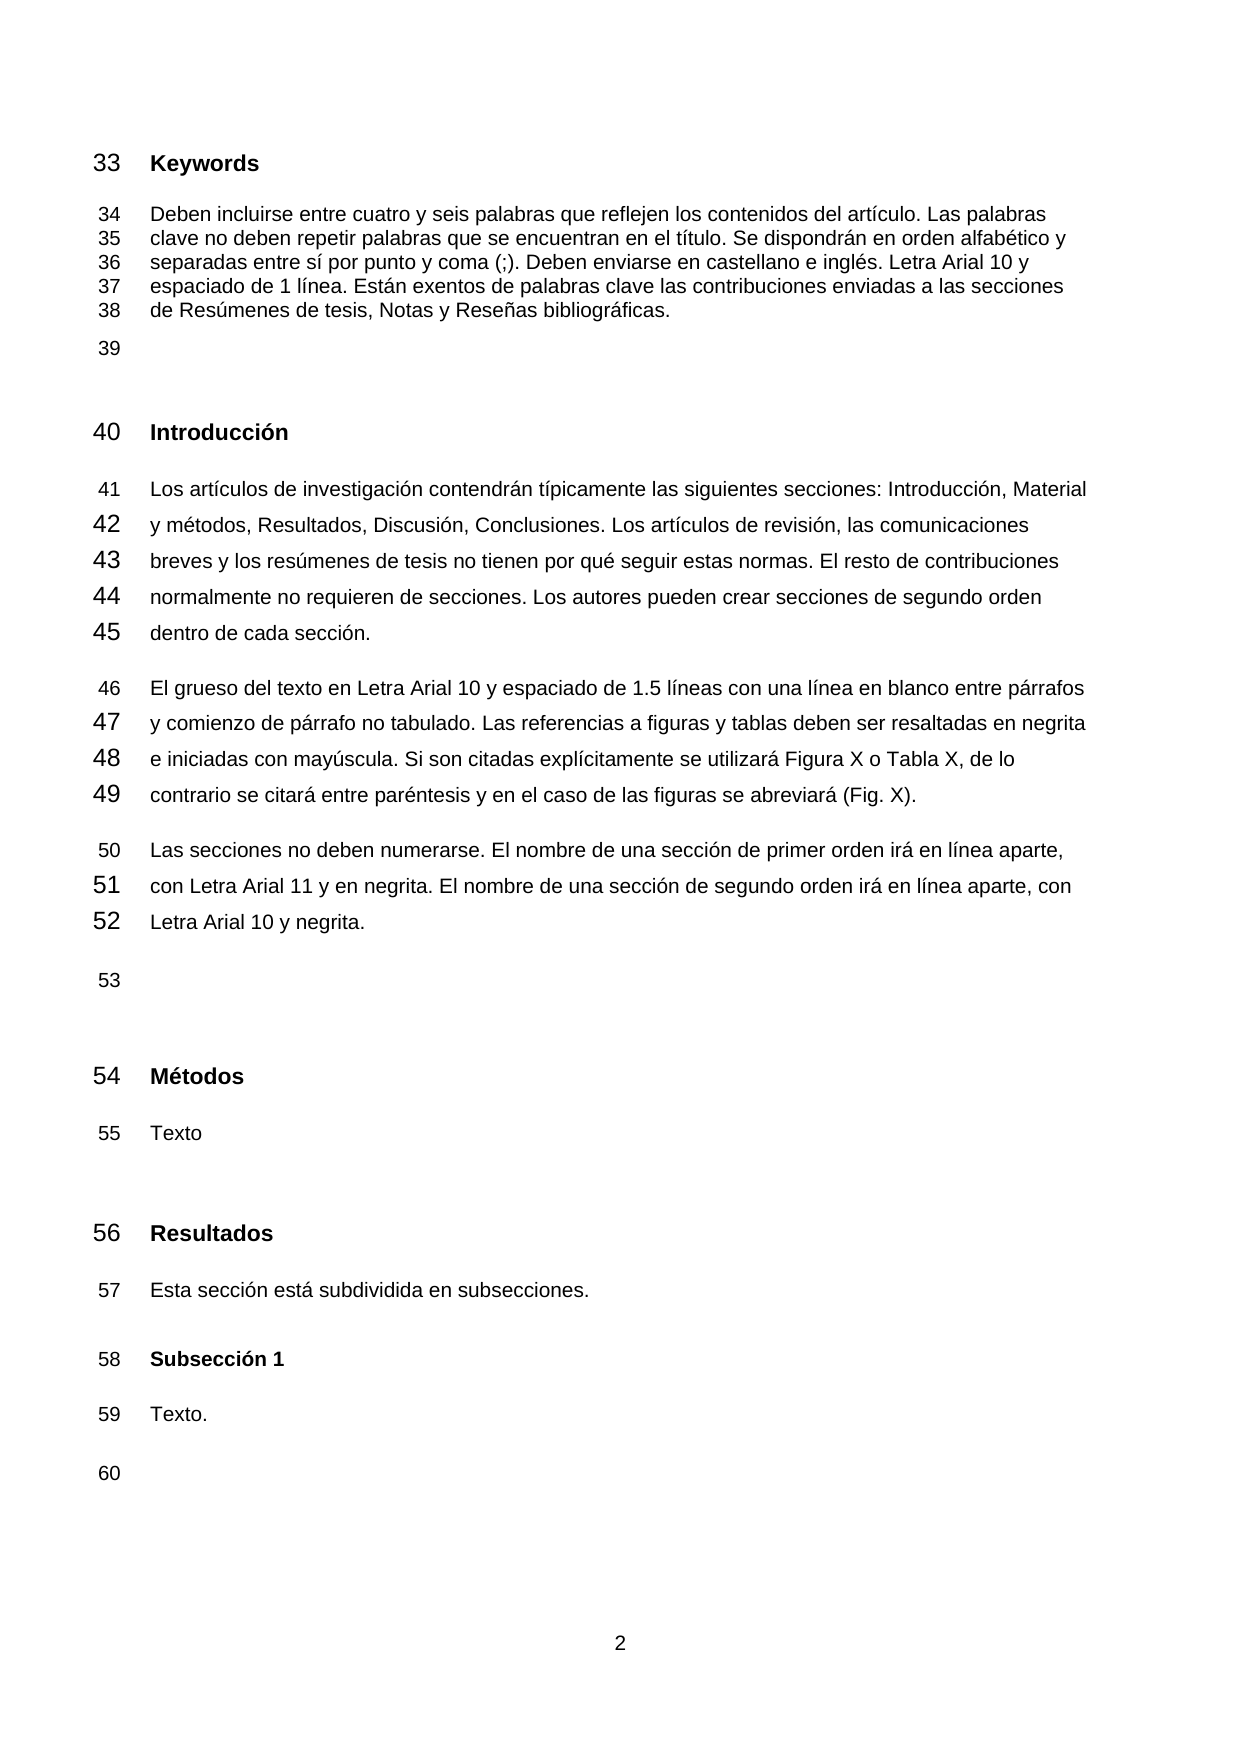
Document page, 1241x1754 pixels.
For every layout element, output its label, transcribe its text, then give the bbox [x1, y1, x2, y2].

text Las secciones no deben numerarse. El nombre de una sección de primer orden irá en línea aparte, con Letra Arial 11 y en negrita. El nombre de una sección de segundo orden irá en línea aparte, con Letra Arial 10 y negrita. [150, 838, 1090, 934]
text Texto [150, 1121, 1090, 1145]
subtitle Métodos [150, 1063, 1090, 1089]
subtitle Introducción [150, 419, 1090, 445]
text El grueso del texto en Letra Arial 10 y espaciado de 1.5 líneas con una línea en blanco entre párrafos y comienzo de párrafo no tabulado. Las referencias a figuras y tablas deben ser resaltadas en negrita e iniciadas con mayúscula. Si son citadas explícitamente se utilizará Figura X o Tabla X, de lo contrario se citará entre paréntesis y en el caso de las figuras se abreviará (Fig. X). [150, 675, 1090, 807]
text Texto. [150, 1402, 1090, 1426]
text Los artículos de investigación contendrán típicamente las siguientes secciones: Introducción, Material y métodos, Resultados, Discusión, Conclusiones. Los artículos de revisión, las comunicaciones breves y los resúmenes de tesis no tienen por qué seguir estas normas. El resto de contribuciones normalmente no requieren de secciones. Los autores pueden crear secciones de segundo orden dentro de cada sección. [150, 477, 1090, 644]
subtitle Resultados [150, 1219, 1090, 1246]
subtitle Keywords [150, 150, 1090, 176]
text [150, 202, 1090, 322]
text Esta sección está subdividida en subsecciones. [150, 1278, 1090, 1302]
subtitle Subsección 1 [150, 1347, 1090, 1371]
